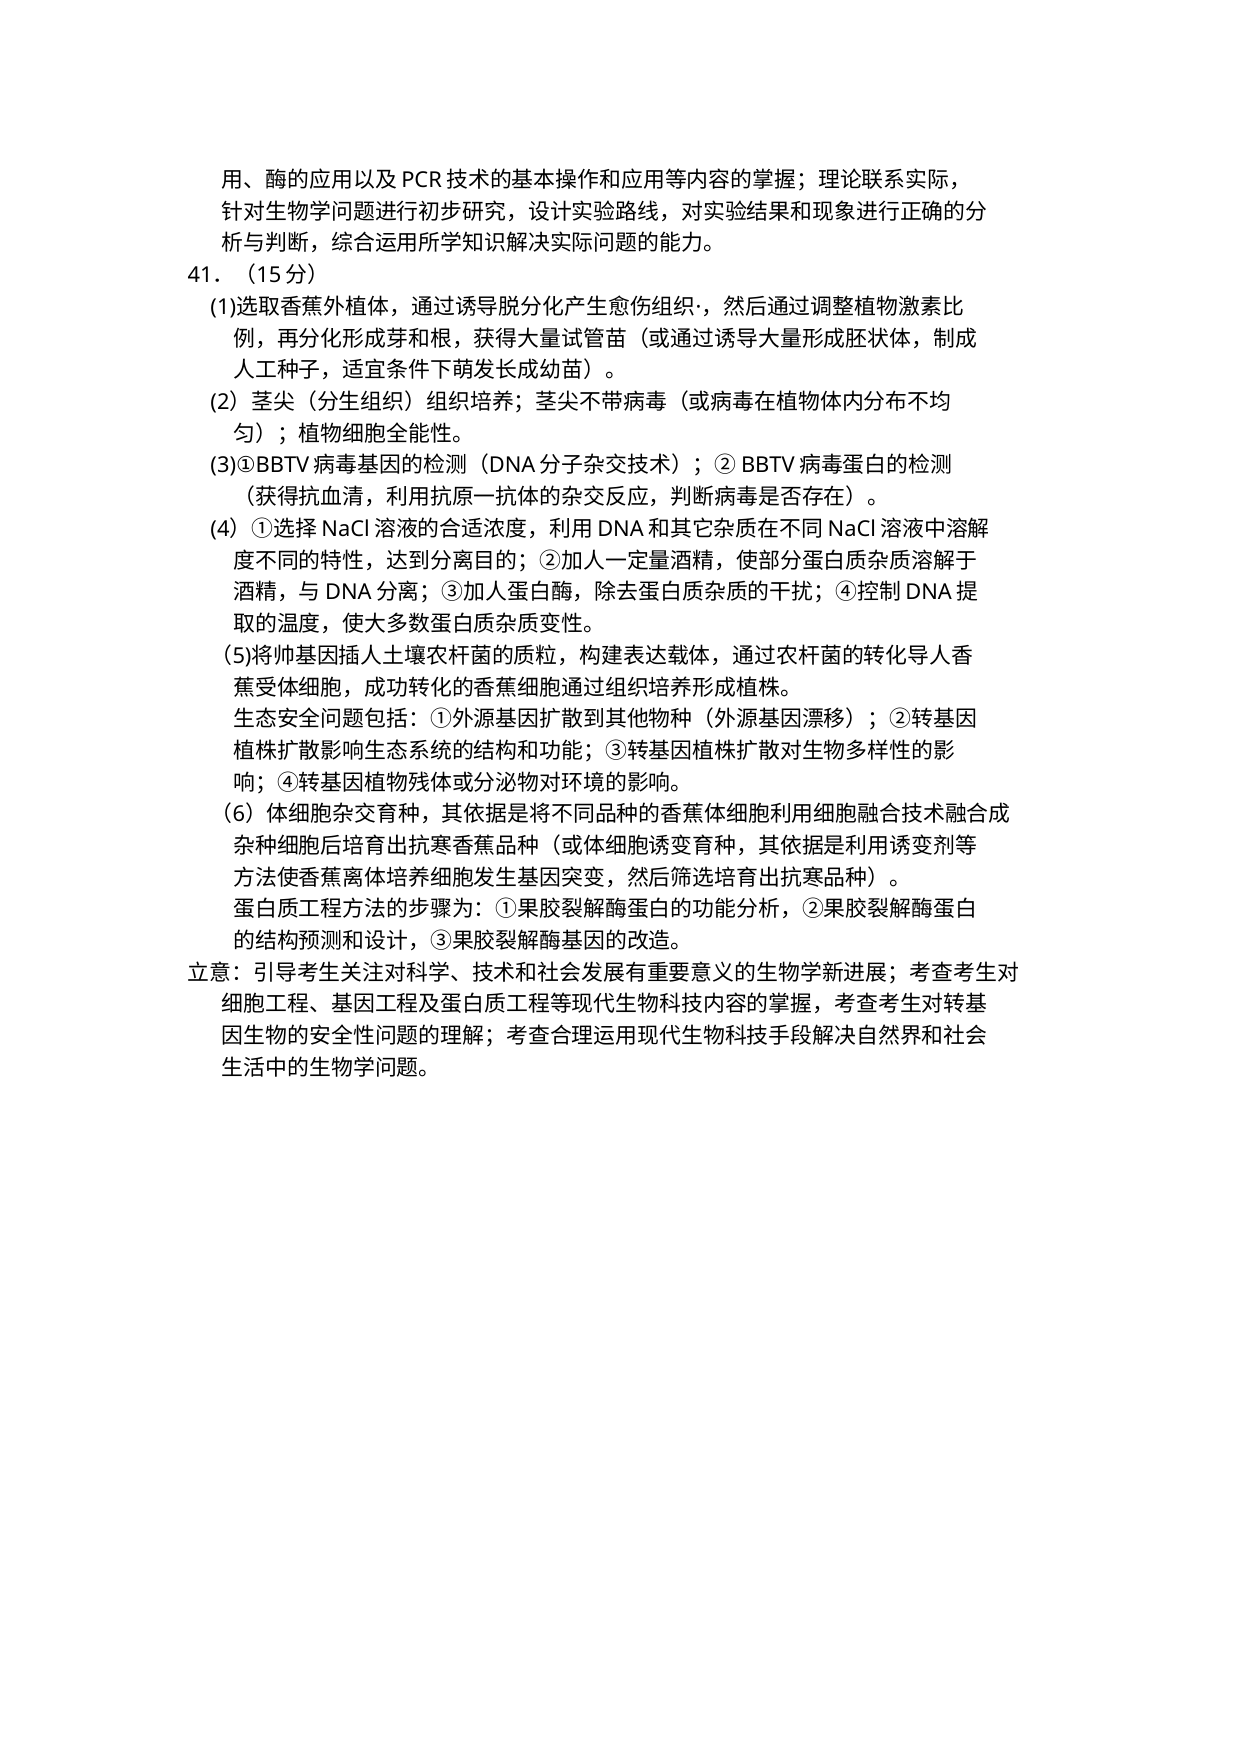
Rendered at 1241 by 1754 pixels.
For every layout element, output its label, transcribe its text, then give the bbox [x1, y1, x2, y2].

text 的结构预测和设计，③果胶裂解酶基因的改造。 [187, 923, 1053, 954]
text 杂种细胞后培育出抗寒香蕉品种（或体细胞诱变育种，其依据是利用诱变剂等 [187, 828, 1053, 859]
text （5)将帅基因插人土壤农杆菌的质粒，构建表达载体，通过农杆菌的转化导人香 [187, 638, 1053, 669]
text 析与判断，综合运用所学知识解决实际问题的能力。 [187, 225, 1053, 257]
text (3)①BBTV病毒基因的检测（DNA分子杂交技术）；②BBTV病毒蛋白的检测 [187, 447, 1053, 479]
text 植株扩散影响生态系统的结构和功能；③转基因植株扩散对生物多样性的影 [187, 733, 1053, 764]
text 度不同的特性，达到分离目的；②加人一定量酒精，使部分蛋白质杂质溶解于 [187, 543, 1053, 574]
text （获得抗血清，利用抗原一抗体的杂交反应，判断病毒是否存在）。 [187, 479, 1053, 511]
text (4）①选择NaCl溶液的合适浓度，利用DNA和其它杂质在不同NaCl溶液中溶解 [187, 511, 1053, 543]
text 用、酶的应用以及PCR技术的基本操作和应用等内容的掌握；理论联系实际， [187, 162, 1053, 194]
text 针对生物学问题进行初步研究，设计实验路线，对实验结果和现象进行正确的分 [187, 194, 1053, 225]
text 响；④转基因植物残体或分泌物对环境的影响。 [187, 764, 1053, 796]
text 立意：引导考生关注对科学、技术和社会发展有重要意义的生物学新进展；考查考生对 [187, 954, 1053, 986]
text 生态安全问题包括：①外源基因扩散到其他物种（外源基因漂移）；②转基因 [187, 701, 1053, 733]
text 例，再分化形成芽和根，获得大量试管苗（或通过诱导大量形成胚状体，制成 [187, 321, 1053, 352]
text 酒精，与DNA分离；③加人蛋白酶，除去蛋白质杂质的干扰；④控制DNA提 [187, 574, 1053, 606]
text 41．（15分） [187, 257, 1053, 289]
text (1)选取香蕉外植体，通过诱导脱分化产生愈伤组织·，然后通过调整植物激素比 [187, 289, 1053, 321]
text 匀）；植物细胞全能性。 [187, 416, 1053, 447]
text 蕉受体细胞，成功转化的香蕉细胞通过组织培养形成植株。 [187, 669, 1053, 701]
text (2）茎尖（分生组织）组织培养；茎尖不带病毒（或病毒在植物体内分布不均 [187, 384, 1053, 416]
text 因生物的安全性问题的理解；考查合理运用现代生物科技手段解决自然界和社会 [187, 1018, 1053, 1049]
text （6）体细胞杂交育种，其依据是将不同品种的香蕉体细胞利用细胞融合技术融合成 [187, 796, 1053, 828]
text 取的温度，使大多数蛋白质杂质变性。 [187, 606, 1053, 638]
text 细胞工程、基因工程及蛋白质工程等现代生物科技内容的掌握，考查考生对转基 [187, 986, 1053, 1018]
text 方法使香蕉离体培养细胞发生基因突变，然后筛选培育出抗寒品种）。 [187, 859, 1053, 891]
text 蛋白质工程方法的步骤为：①果胶裂解酶蛋白的功能分析，②果胶裂解酶蛋白 [187, 891, 1053, 923]
text 人工种子，适宜条件下萌发长成幼苗）。 [187, 352, 1053, 384]
text 生活中的生物学问题。 [187, 1049, 1053, 1081]
